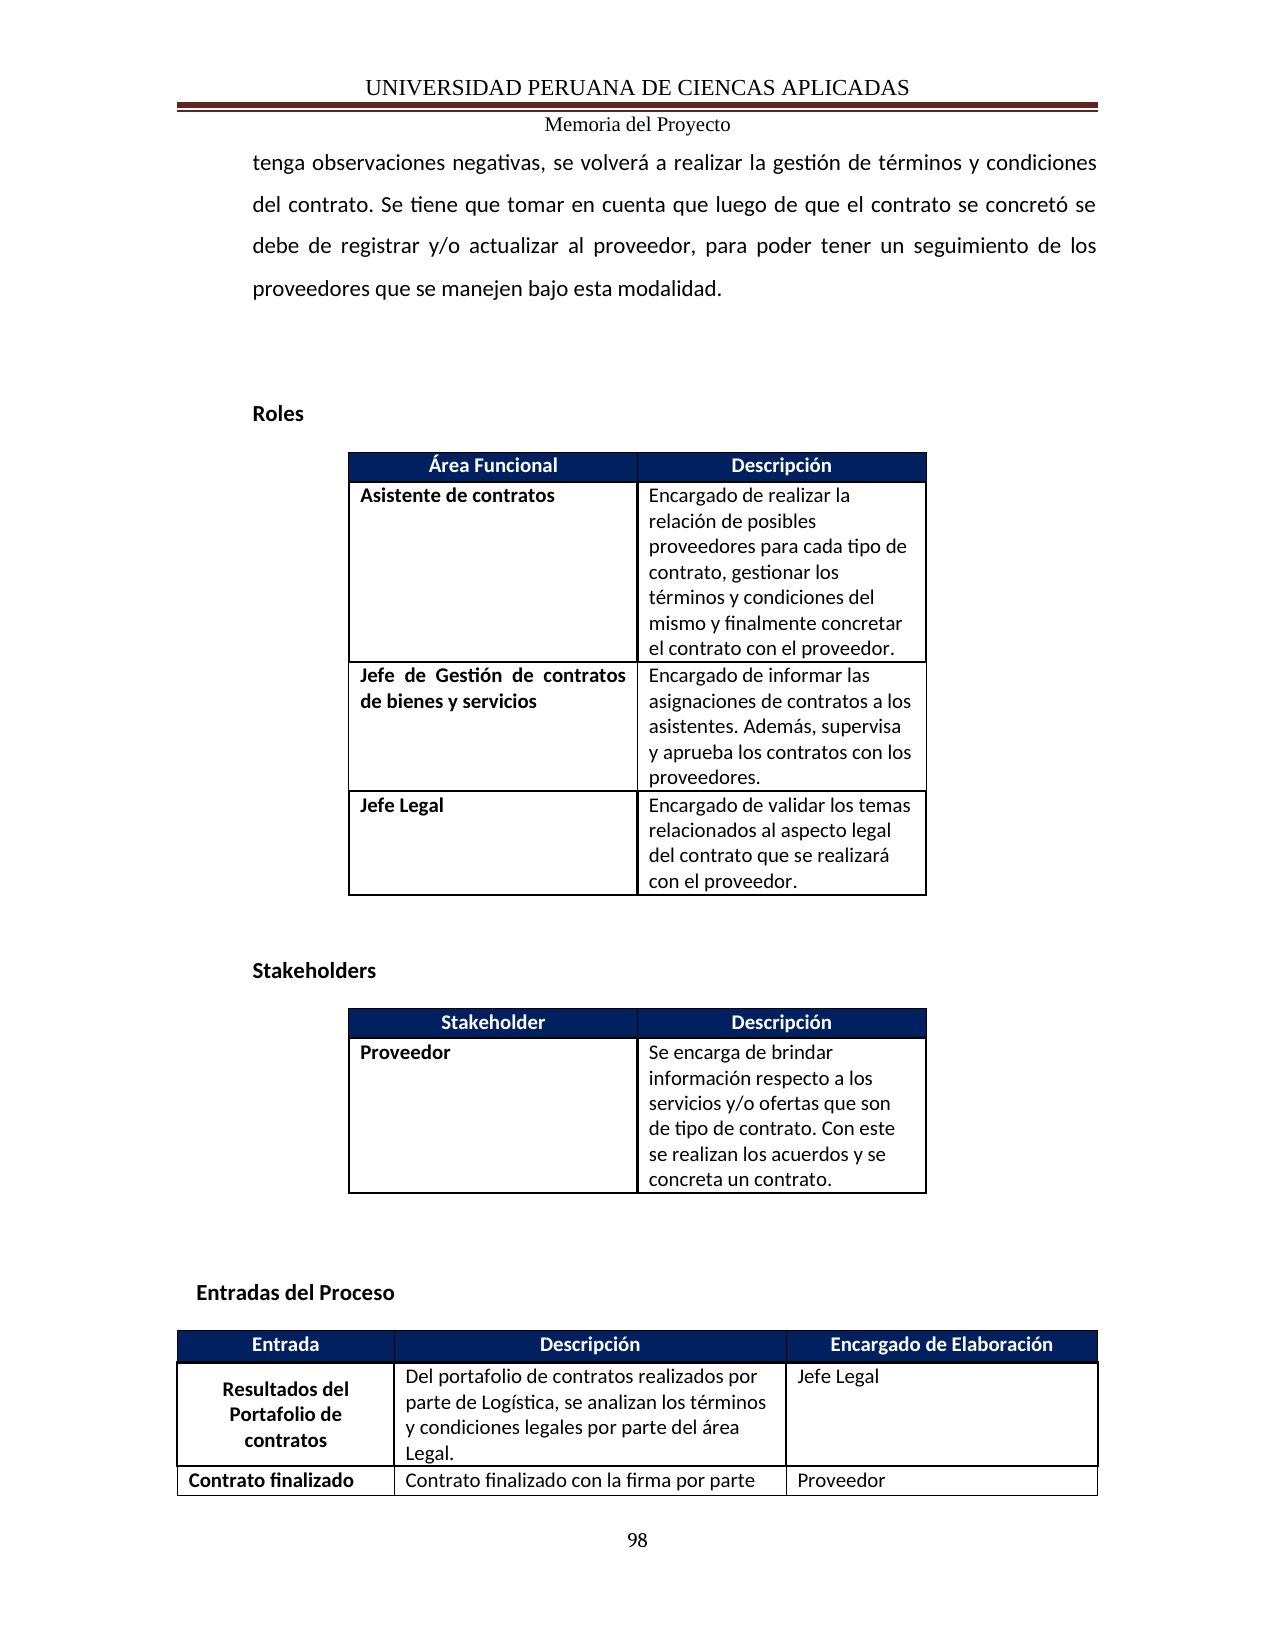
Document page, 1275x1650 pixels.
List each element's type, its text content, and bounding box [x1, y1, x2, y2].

table_header Descripción [395, 1331, 786, 1361]
table_cell Contrato finalizado [178, 1467, 394, 1495]
table_header Descripción [638, 1009, 926, 1037]
table_cell Proveedor [350, 1039, 636, 1192]
table_cell Se encarga de brindar información respecto a los servicios y/o ofertas que son de tipo de contrato. Con este se realizan los acuerdos y se concreta un contrato. [639, 1039, 925, 1192]
table_cell Encargado de informar las asignaciones de contratos a los asistentes. Además, supervisa y aprueba los contratos con los proveedores. [638, 663, 926, 790]
table_header Stakeholder [349, 1009, 637, 1037]
table_cell Encargado de validar los temas relacionados al aspecto legal del contrato que se realizará con el proveedor. [639, 792, 925, 893]
table_header Encargado de Elaboración [787, 1331, 1097, 1361]
table_cell Jefe de Gestión de contratos de bienes y servicios [349, 663, 637, 790]
text Entradas del Proceso [196, 1278, 1098, 1306]
table_cell Encargado de realizar la relación de posibles proveedores para cada tipo de contrato, gestionar los términos y condiciones del mismo y finalmente concretar el contrato con el proveedor. [639, 483, 925, 661]
text Roles [196, 399, 1098, 427]
table_cell Jefe Legal [787, 1364, 1097, 1465]
table_header Entrada [178, 1331, 394, 1361]
table_cell Proveedor [787, 1467, 1097, 1495]
table_cell Jefe Legal [350, 792, 636, 893]
text Stakeholders [196, 956, 1098, 984]
table_header Descripción [638, 453, 926, 481]
table_cell Resultados del Portafolio de contratos [178, 1364, 393, 1465]
table_header Área Funcional [349, 453, 637, 481]
table_cell Asistente de contratos [350, 483, 636, 661]
table_cell Del portafolio de contratos realizados por parte de Logística, se analizan los términos y condiciones legales por parte del área Legal. [395, 1364, 785, 1465]
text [252, 148, 1098, 302]
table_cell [395, 1467, 786, 1495]
